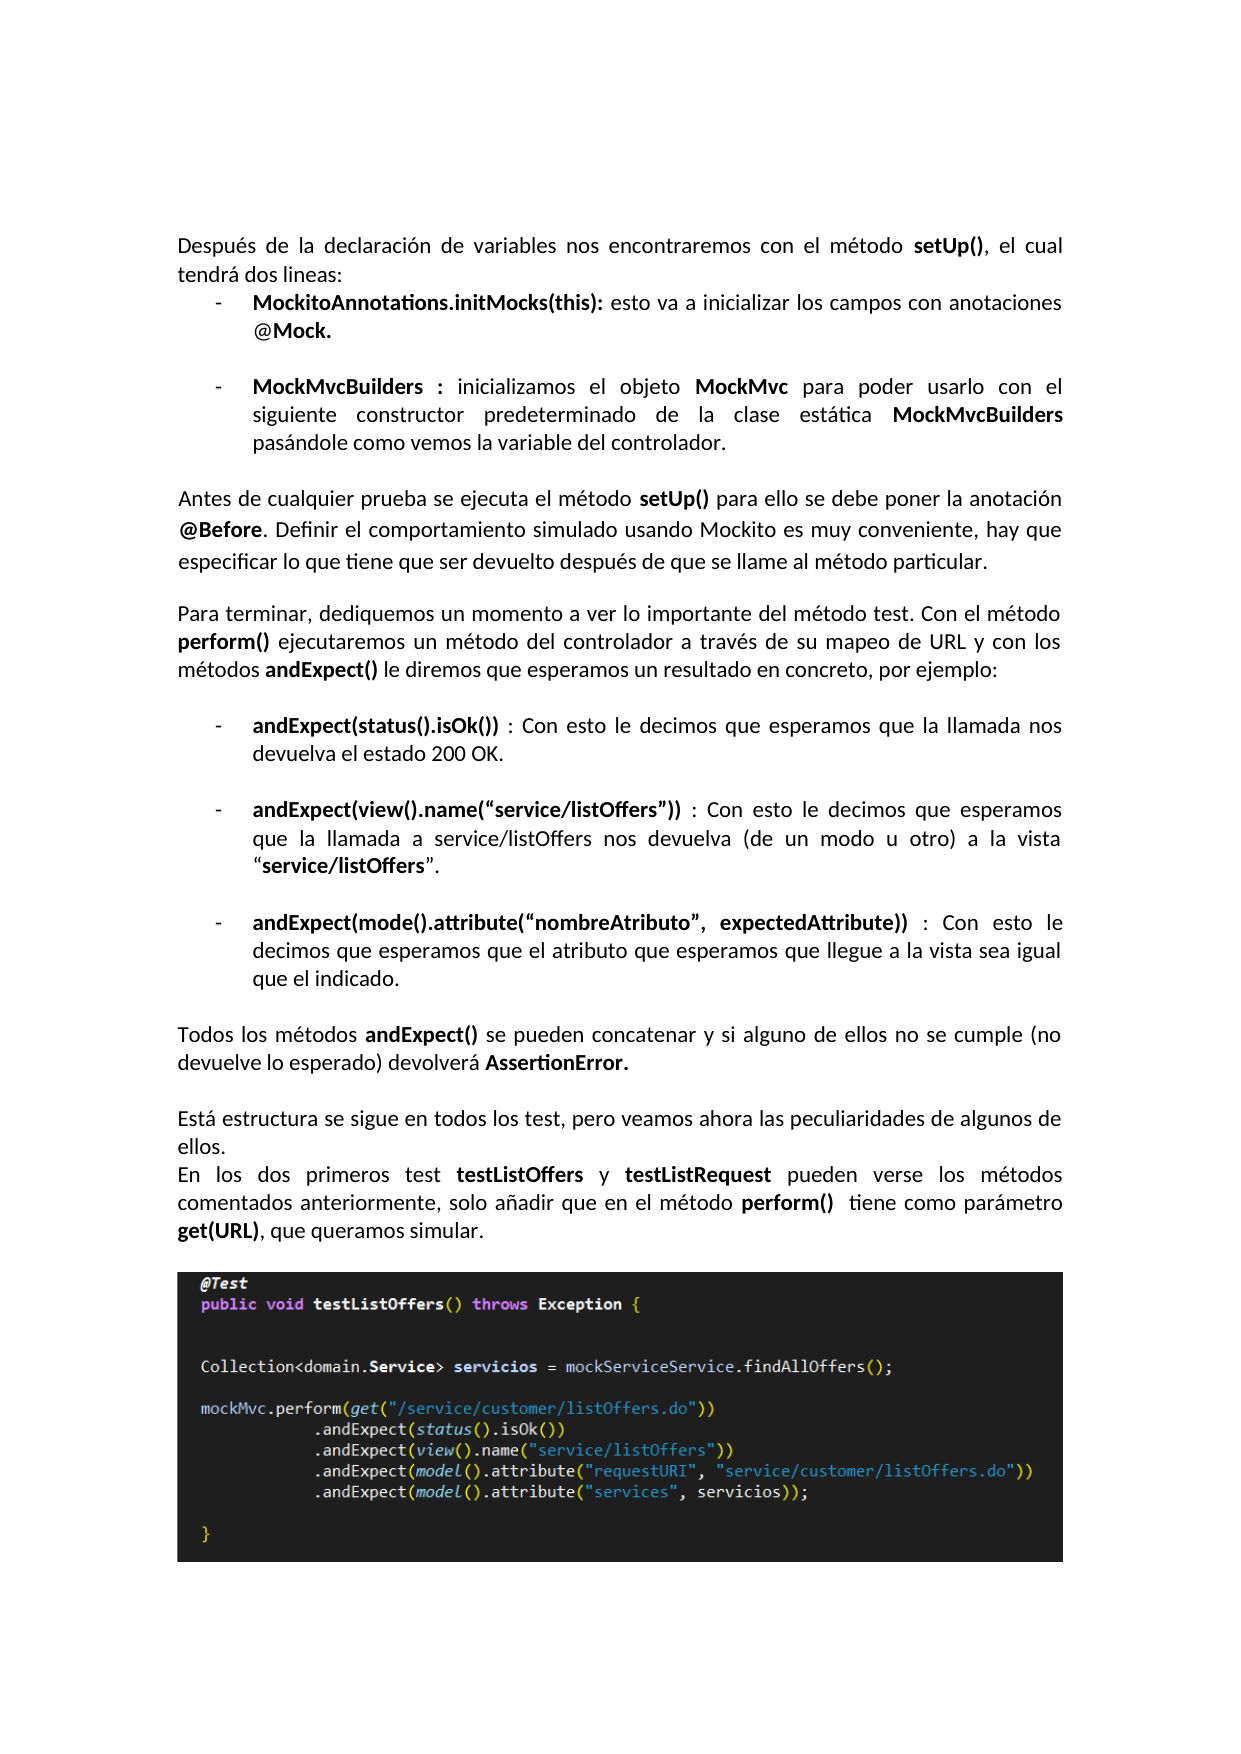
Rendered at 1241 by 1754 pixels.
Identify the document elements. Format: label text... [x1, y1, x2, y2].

text Todos los métodos andExpect() se pueden concatenar y si alguno de ellos no se cumple (no devuelve lo esperado) devolverá AssertionError. [177, 1020, 1063, 1076]
text Después de la declaración de variables nos encontraremos con el método setUp(), el cual tendrá dos lineas: [177, 232, 1063, 288]
picture [177, 1272, 1063, 1562]
text Para terminar, dediquemos un momento a ver lo importante del método test. Con el método perform() ejecutaremos un método del controlador a través de su mapeo de URL y con los métodos andExpect() le diremos que esperamos un resultado en concreto, por ejemplo: [177, 599, 1063, 683]
text Antes de cualquier prueba se ejecuta el método setUp() para ello se debe poner la anotación @Before. Definir el comportamiento simulado usando Mockito es muy conveniente, hay que especificar lo que tiene que ser devuelto después de que se llame al método particular. [177, 484, 1063, 575]
list andExpect(status().isOk()) : Con esto le decimos que esperamos que la llamada nos devuelva el estado 200 OK. [215, 712, 1063, 768]
list MockitoAnnotations.initMocks(this): esto va a inicializar los campos con anotaciones @Mock. [215, 288, 1063, 344]
list andExpect(view().name(“service/listOffers”)) : Con esto le decimos que esperamos que la llamada a service/listOffers nos devuelva (de un modo u otro) a la vista “service/listOffers”. [215, 796, 1063, 880]
text En los dos primeros test testListOffers y testListRequest pueden verse los métodos comentados anteriormente, solo añadir que en el método perform() tiene como parámetro get(URL), que queramos simular. [177, 1160, 1063, 1244]
list MockMvcBuilders : inicializamos el objeto MockMvc para poder usarlo con el siguiente constructor predeterminado de la clase estática MockMvcBuilders pasándole como vemos la variable del controlador. [215, 372, 1063, 456]
text Está estructura se sigue en todos los test, pero veamos ahora las peculiaridades de algunos de ellos. [177, 1104, 1063, 1160]
list andExpect(mode().attribute(“nombreAtributo”, expectedAttribute)) : Con esto le decimos que esperamos que el atributo que esperamos que llegue a la vista sea igual que el indicado. [215, 908, 1063, 992]
